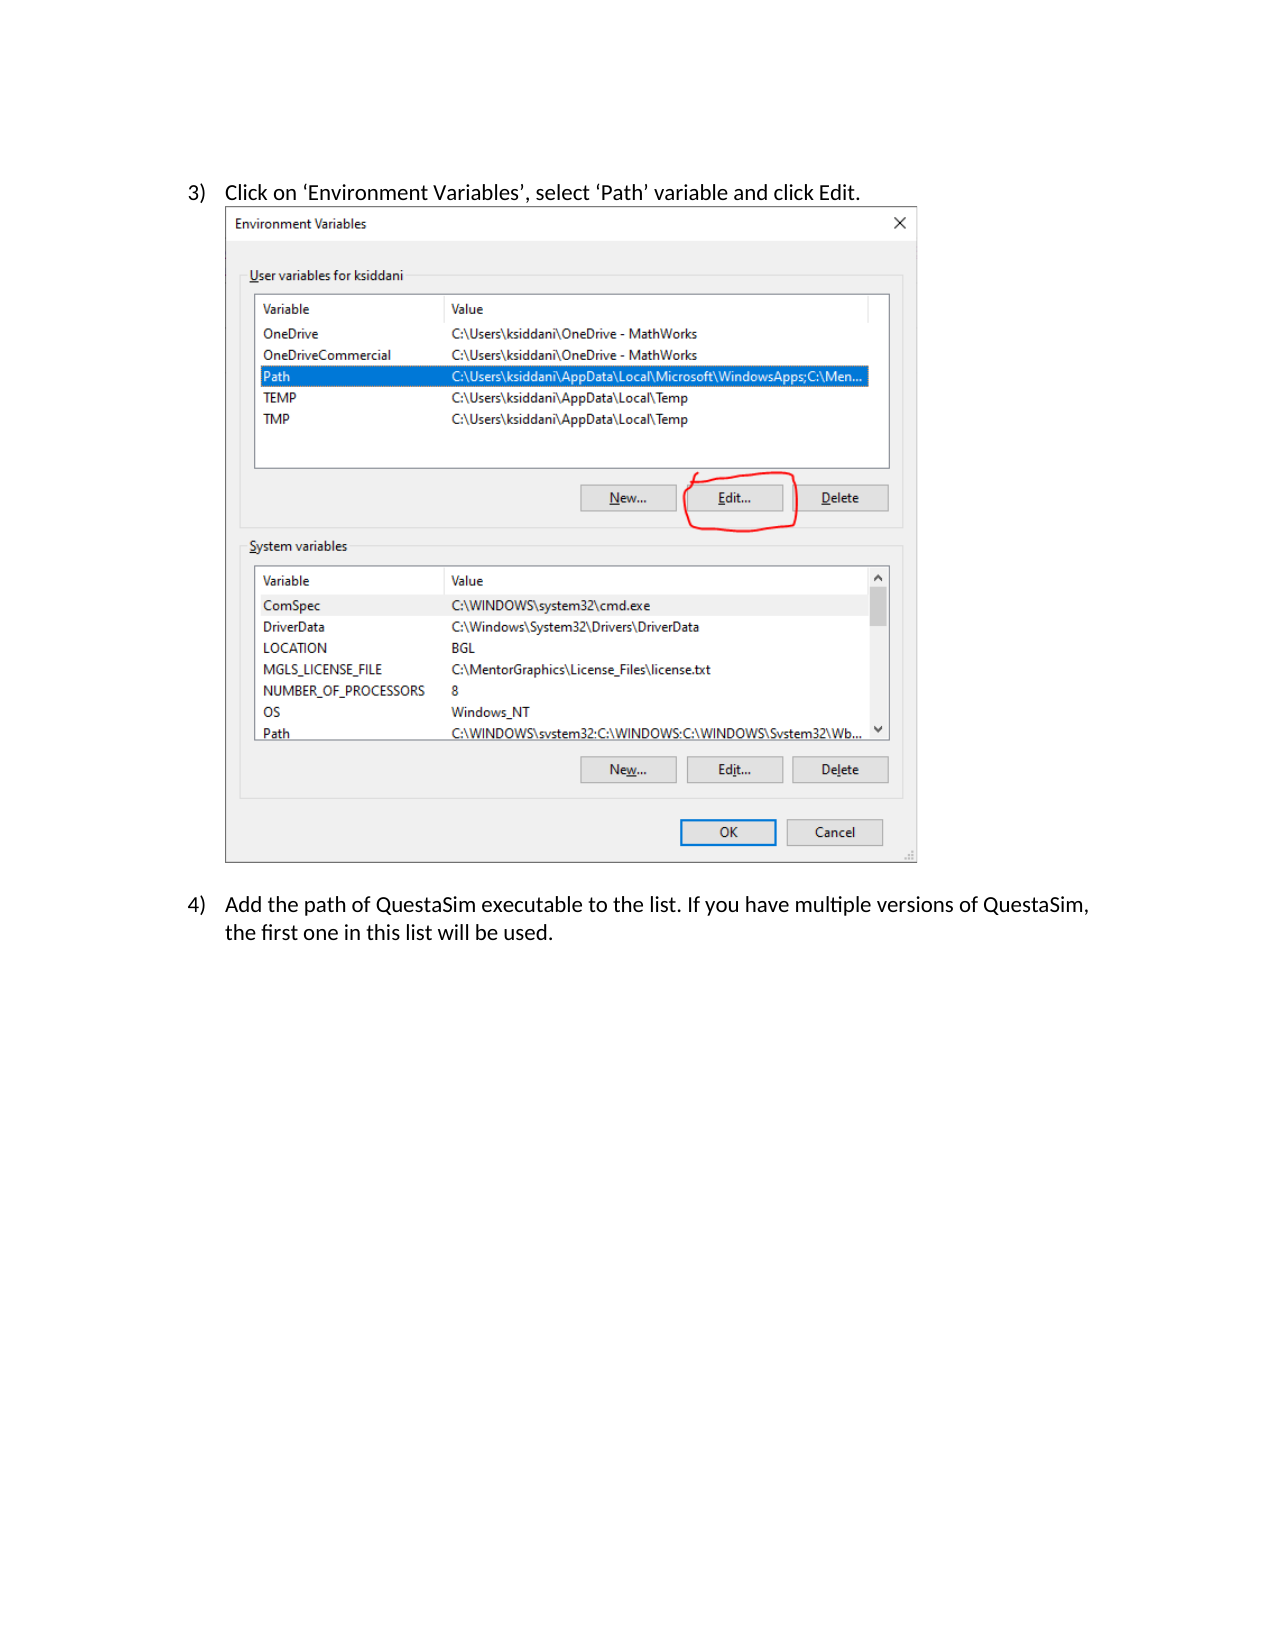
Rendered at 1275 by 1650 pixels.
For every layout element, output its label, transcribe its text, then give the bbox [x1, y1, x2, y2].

list Add the path of QuestaSim executable to the list. If you have multiple versions of QuestaSim, the first one in this list will be used. [187, 890, 1125, 946]
list Click on ‘Environment Variables’, select ‘Path’ variable and click Edit. [187, 178, 1125, 206]
picture [225, 206, 918, 863]
